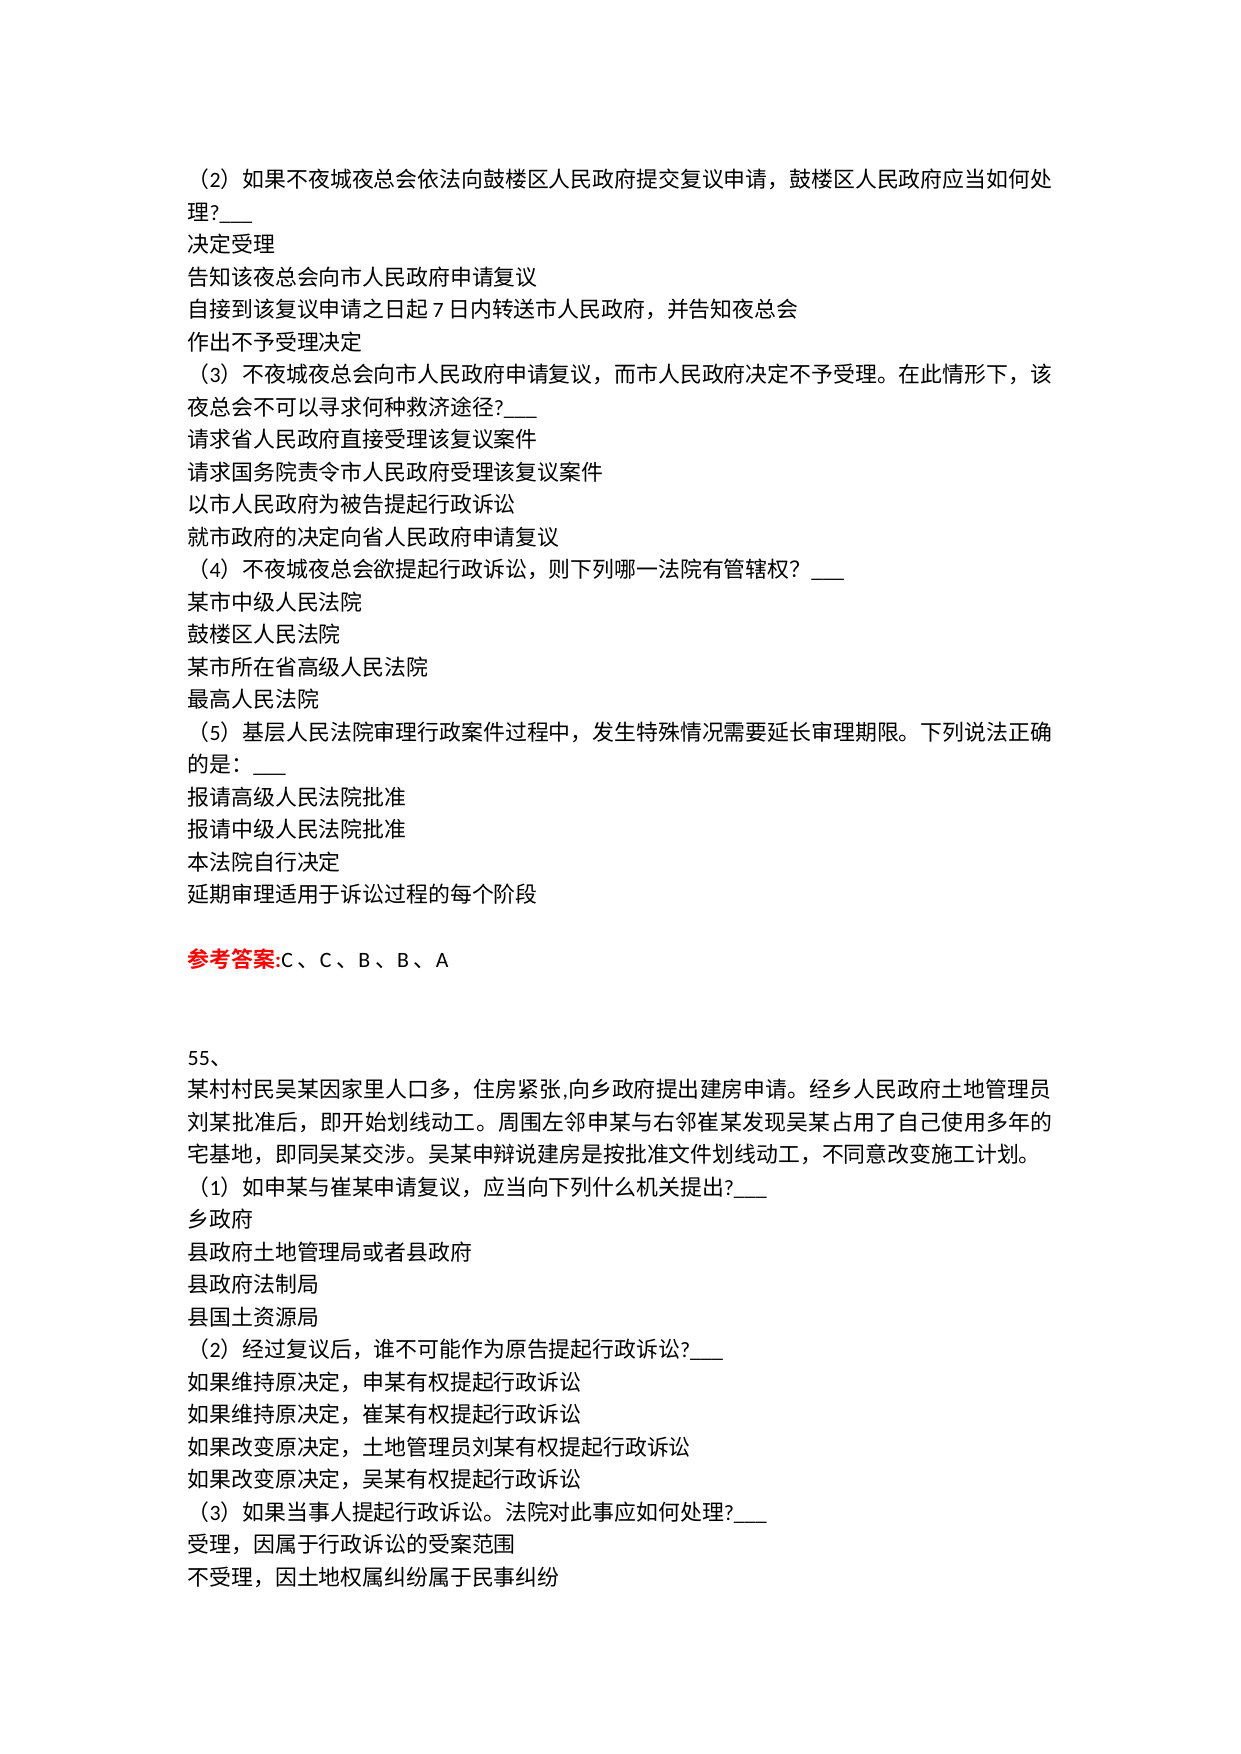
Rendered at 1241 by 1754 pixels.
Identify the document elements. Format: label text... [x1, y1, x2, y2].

text 告知该夜总会向市人民政府申请复议 [187, 259, 1053, 292]
text （5）基层人民法院审理行政案件过程中，发生特殊情况需要延长审理期限。下列说法正确的是：___ [187, 714, 1053, 779]
text 决定受理 [187, 227, 1053, 259]
text 县国土资源局 [187, 1299, 1053, 1332]
text 某市中级人民法院 [187, 584, 1053, 617]
text 县政府法制局 [187, 1267, 1053, 1299]
text 本法院自行决定 [187, 844, 1053, 877]
text 参考答案:C 、C 、B 、B 、A [187, 942, 1053, 974]
text 以市人民政府为被告提起行政诉讼 [187, 487, 1053, 519]
text 最高人民法院 [187, 682, 1053, 714]
text 乡政府 [187, 1202, 1053, 1234]
text 某村村民吴某因家里人口多，住房紧张,向乡政府提出建房申请。经乡人民政府土地管理员刘某批准后，即开始划线动工。周围左邻申某与右邻崔某发现吴某占用了自己使用多年的宅基地，即同吴某交涉。吴某申辩说建房是按批准文件划线动工，不同意改变施工计划。 [187, 1072, 1053, 1169]
text （1）如申某与崔某申请复议，应当向下列什么机关提出?___ [187, 1169, 1053, 1202]
text 请求省人民政府直接受理该复议案件 [187, 422, 1053, 454]
text 不受理，因土地权属纠纷属于民事纠纷 [187, 1559, 1053, 1592]
text 55、 [187, 1039, 1053, 1072]
text （3）不夜城夜总会向市人民政府申请复议，而市人民政府决定不予受理。在此情形下，该夜总会不可以寻求何种救济途径?___ [187, 357, 1053, 422]
text 自接到该复议申请之日起7日内转送市人民政府，并告知夜总会 [187, 292, 1053, 324]
text （2）经过复议后，谁不可能作为原告提起行政诉讼?___ [187, 1332, 1053, 1364]
text 如果改变原决定，土地管理员刘某有权提起行政诉讼 [187, 1429, 1053, 1462]
text 作出不予受理决定 [187, 324, 1053, 357]
text 受理，因属于行政诉讼的受案范围 [187, 1527, 1053, 1559]
text （4）不夜城夜总会欲提起行政诉讼，则下列哪一法院有管辖权？___ [187, 552, 1053, 584]
text 县政府土地管理局或者县政府 [187, 1234, 1053, 1267]
text 如果改变原决定，吴某有权提起行政诉讼 [187, 1462, 1053, 1494]
text 鼓楼区人民法院 [187, 617, 1053, 649]
text 延期审理适用于诉讼过程的每个阶段 [187, 877, 1053, 909]
text （2）如果不夜城夜总会依法向鼓楼区人民政府提交复议申请，鼓楼区人民政府应当如何处理?___ [187, 162, 1053, 227]
text 某市所在省高级人民法院 [187, 649, 1053, 682]
text 报请高级人民法院批准 [187, 779, 1053, 812]
text 请求国务院责令市人民政府受理该复议案件 [187, 454, 1053, 487]
text 如果维持原决定，申某有权提起行政诉讼 [187, 1364, 1053, 1397]
text 报请中级人民法院批准 [187, 812, 1053, 844]
text 就市政府的决定向省人民政府申请复议 [187, 519, 1053, 552]
text （3）如果当事人提起行政诉讼。法院对此事应如何处理?___ [187, 1494, 1053, 1527]
text 如果维持原决定，崔某有权提起行政诉讼 [187, 1397, 1053, 1429]
